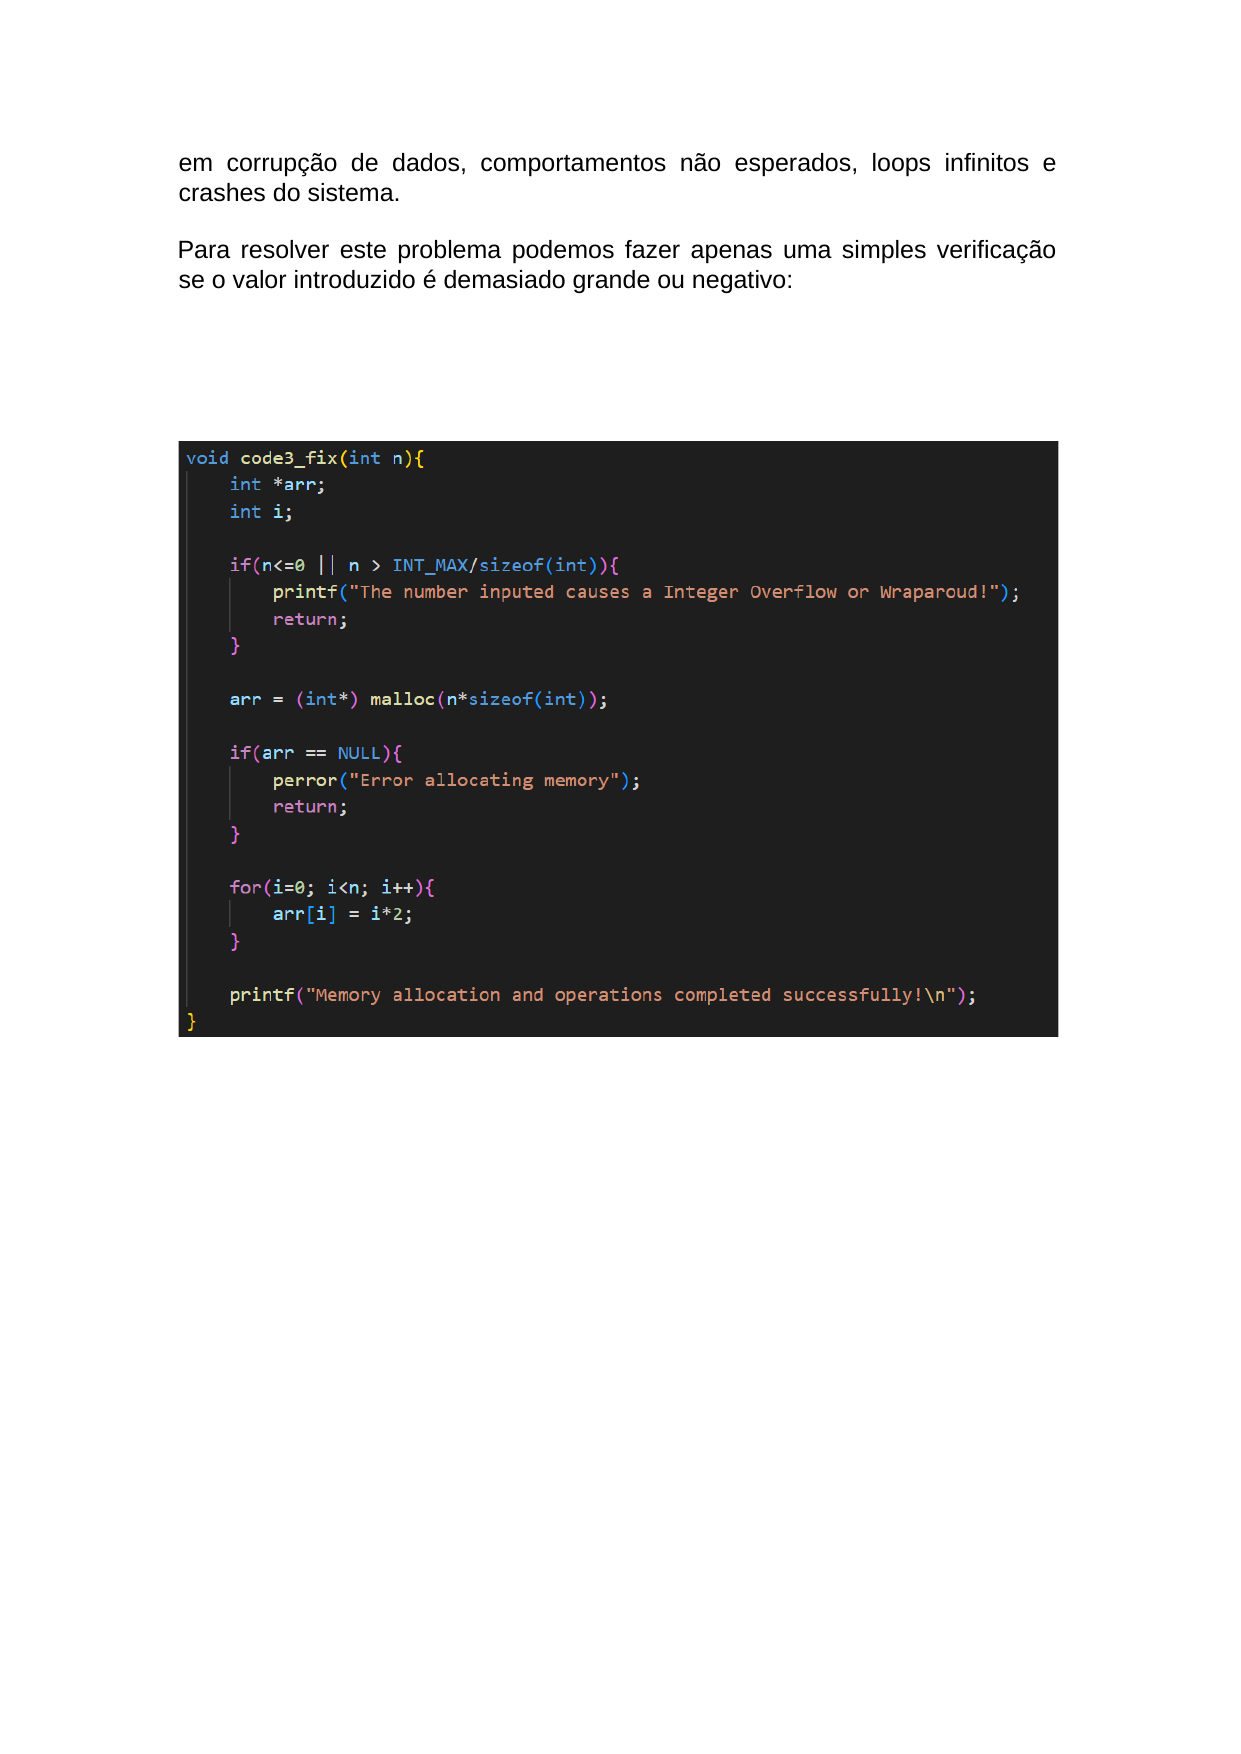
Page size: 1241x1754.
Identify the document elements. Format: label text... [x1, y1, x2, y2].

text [177, 148, 1058, 206]
picture [177, 441, 1058, 1035]
text Para resolver este problema podemos fazer apenas uma simples verificação se o valor introduzido é demasiado grande ou negativo: [177, 235, 1058, 294]
